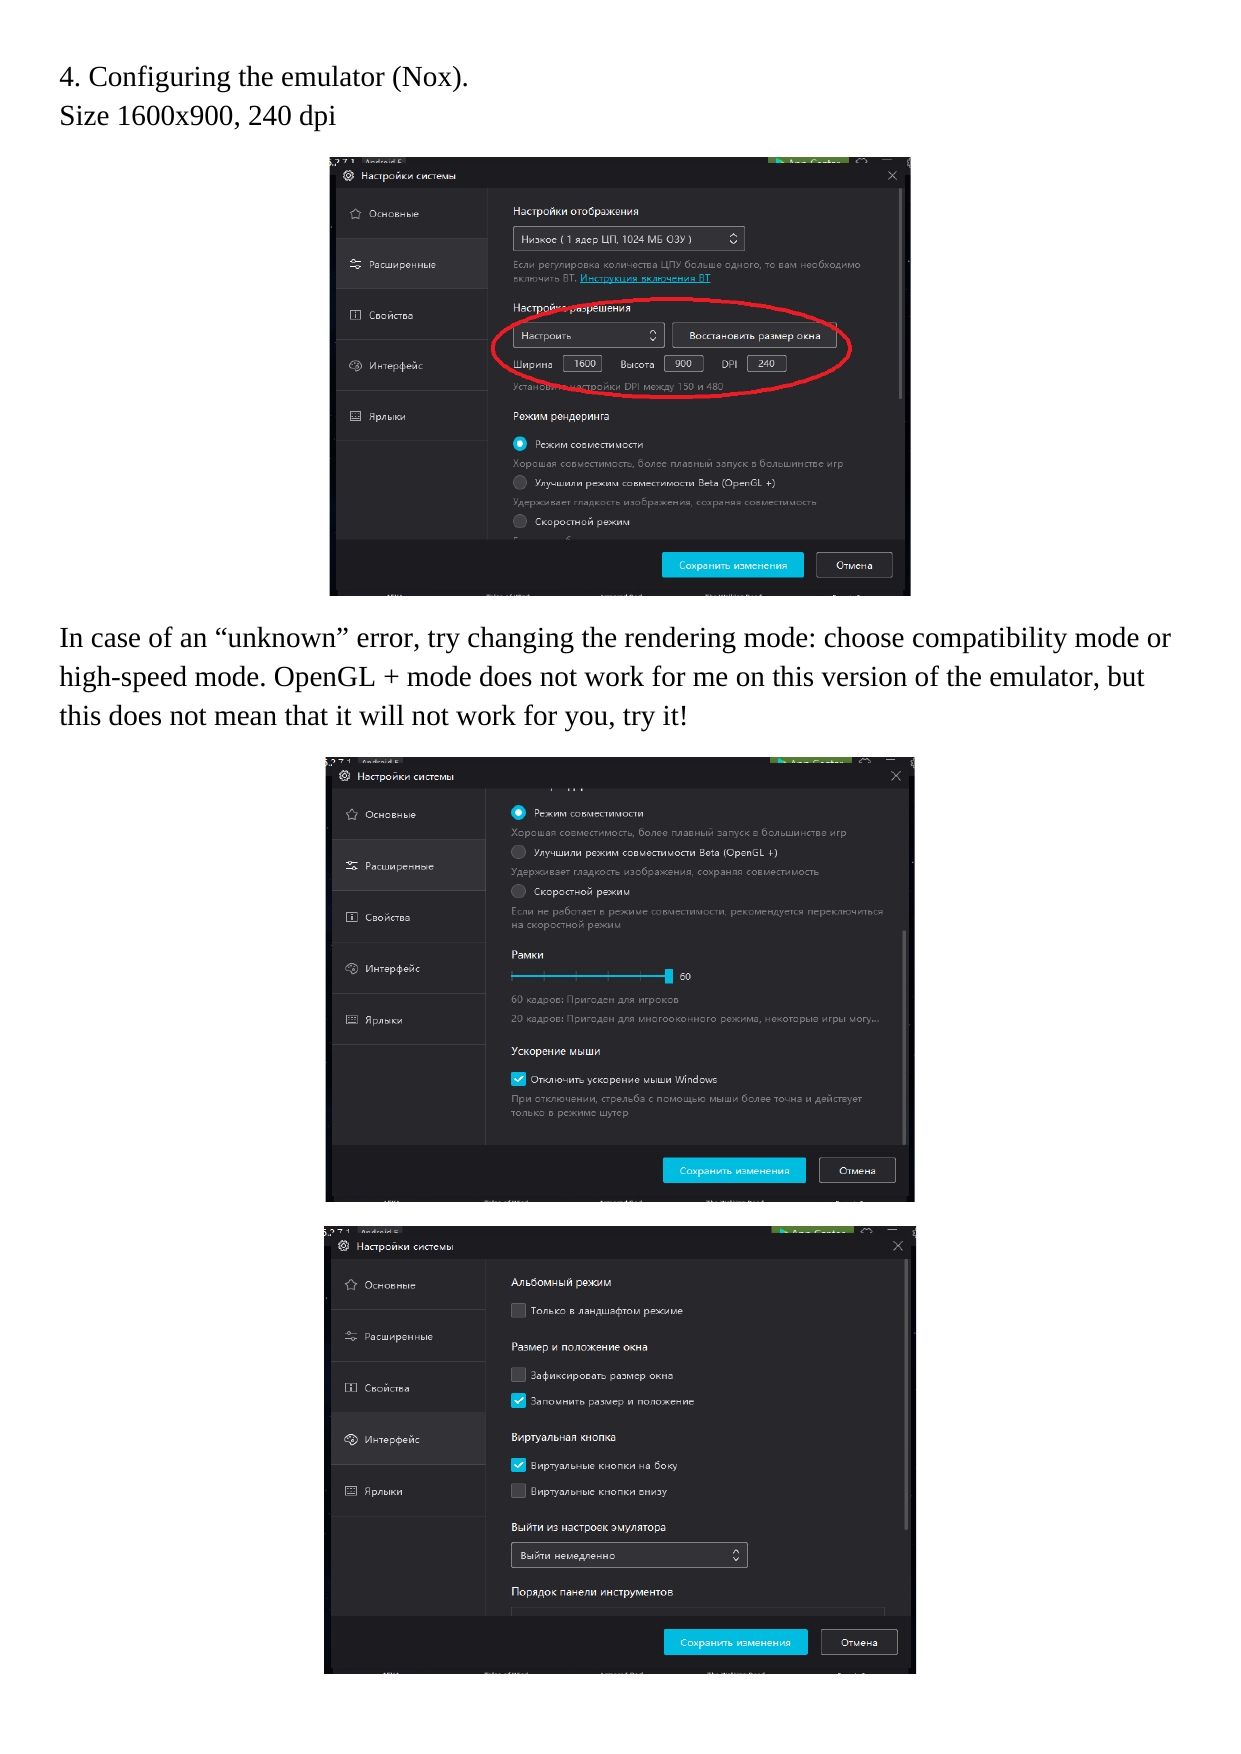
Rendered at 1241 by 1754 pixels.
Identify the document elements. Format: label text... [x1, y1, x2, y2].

text Size 1600x900, 240 dpi [59, 98, 1181, 131]
text 4. Configuring the emulator (Nox). [59, 59, 1181, 93]
picture [324, 1226, 917, 1674]
text In case of an “unknown” error, try changing the rendering mode: choose compatibility mode or high-speed mode. OpenGL + mode does not work for me on this version of the emulator, but this does not mean that it will not work for you, try it! [59, 621, 1181, 731]
picture [325, 757, 915, 1202]
picture [329, 157, 911, 596]
